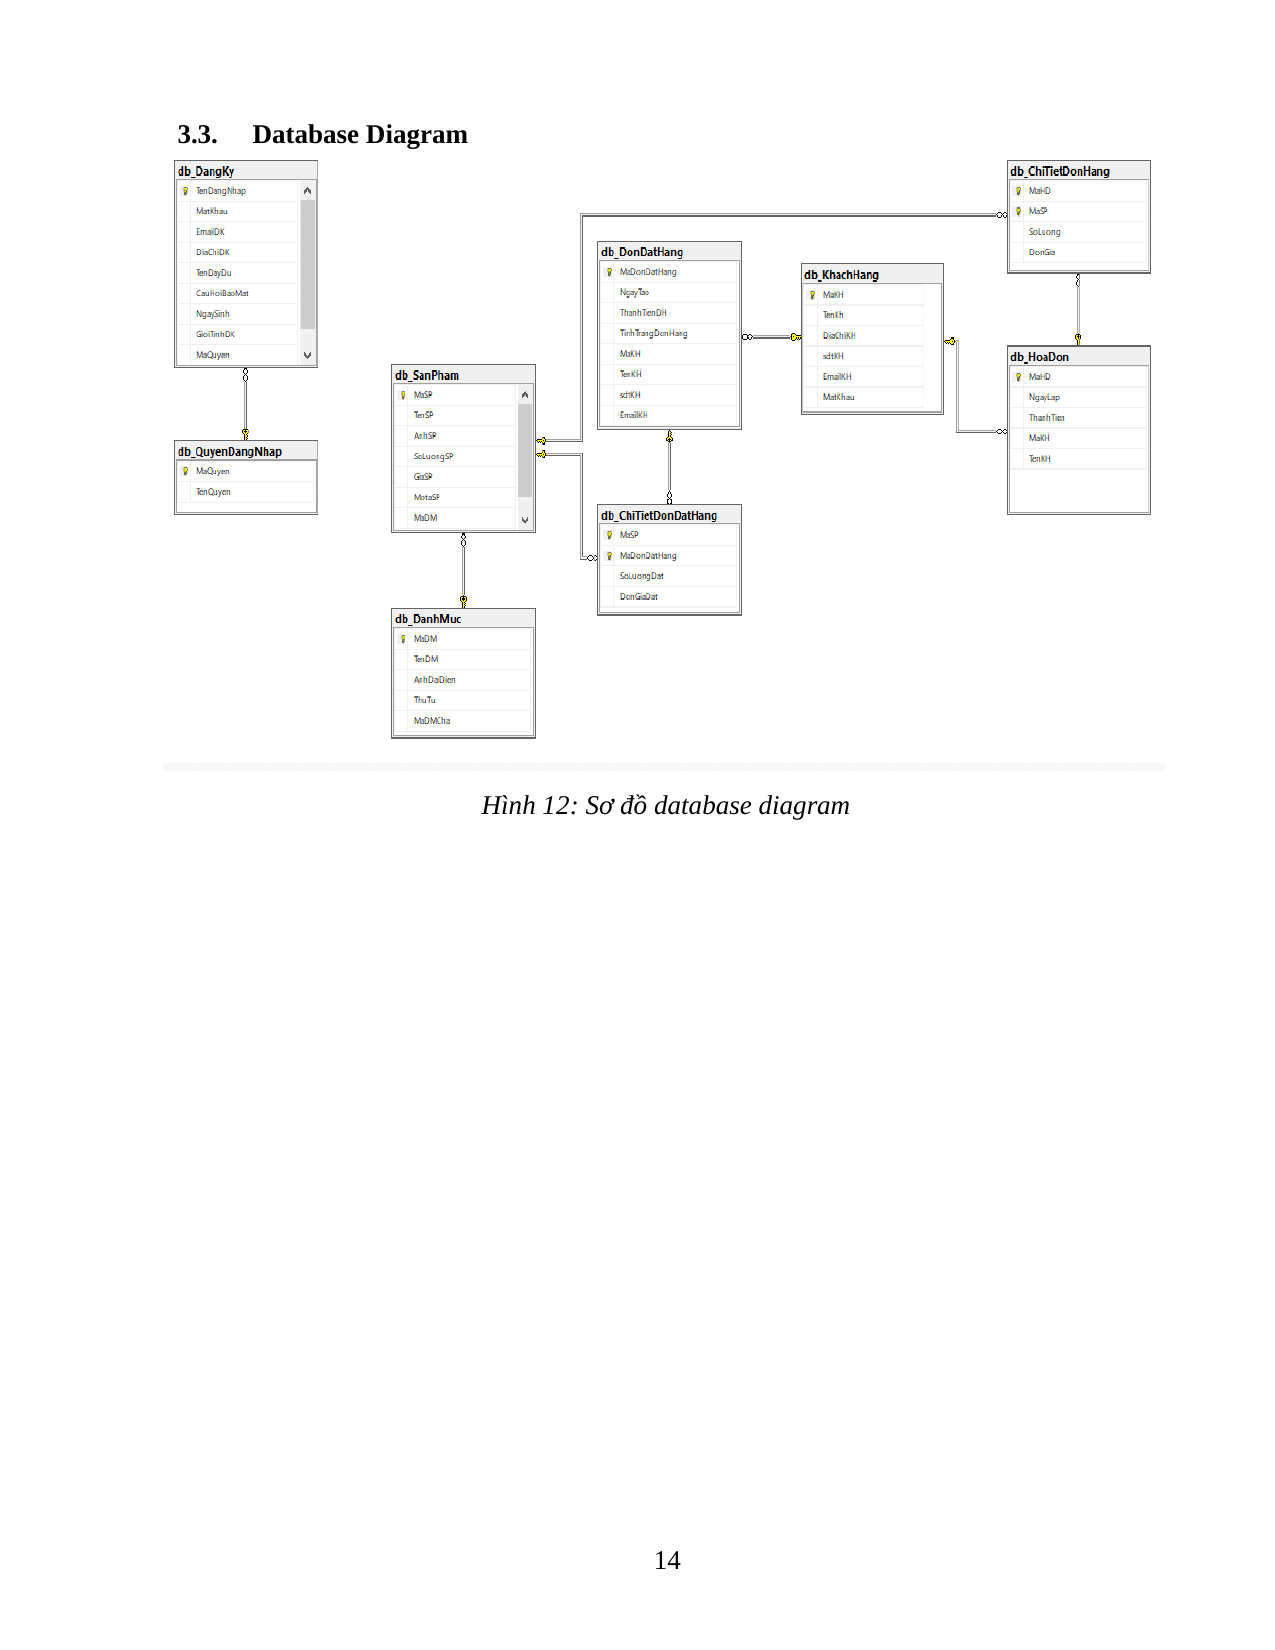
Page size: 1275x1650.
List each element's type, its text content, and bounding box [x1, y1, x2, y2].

subtitle Database Diagram [177, 118, 1157, 149]
picture [162, 151, 1166, 771]
text Hình 12: Sơ đồ database diagram [177, 789, 1157, 821]
